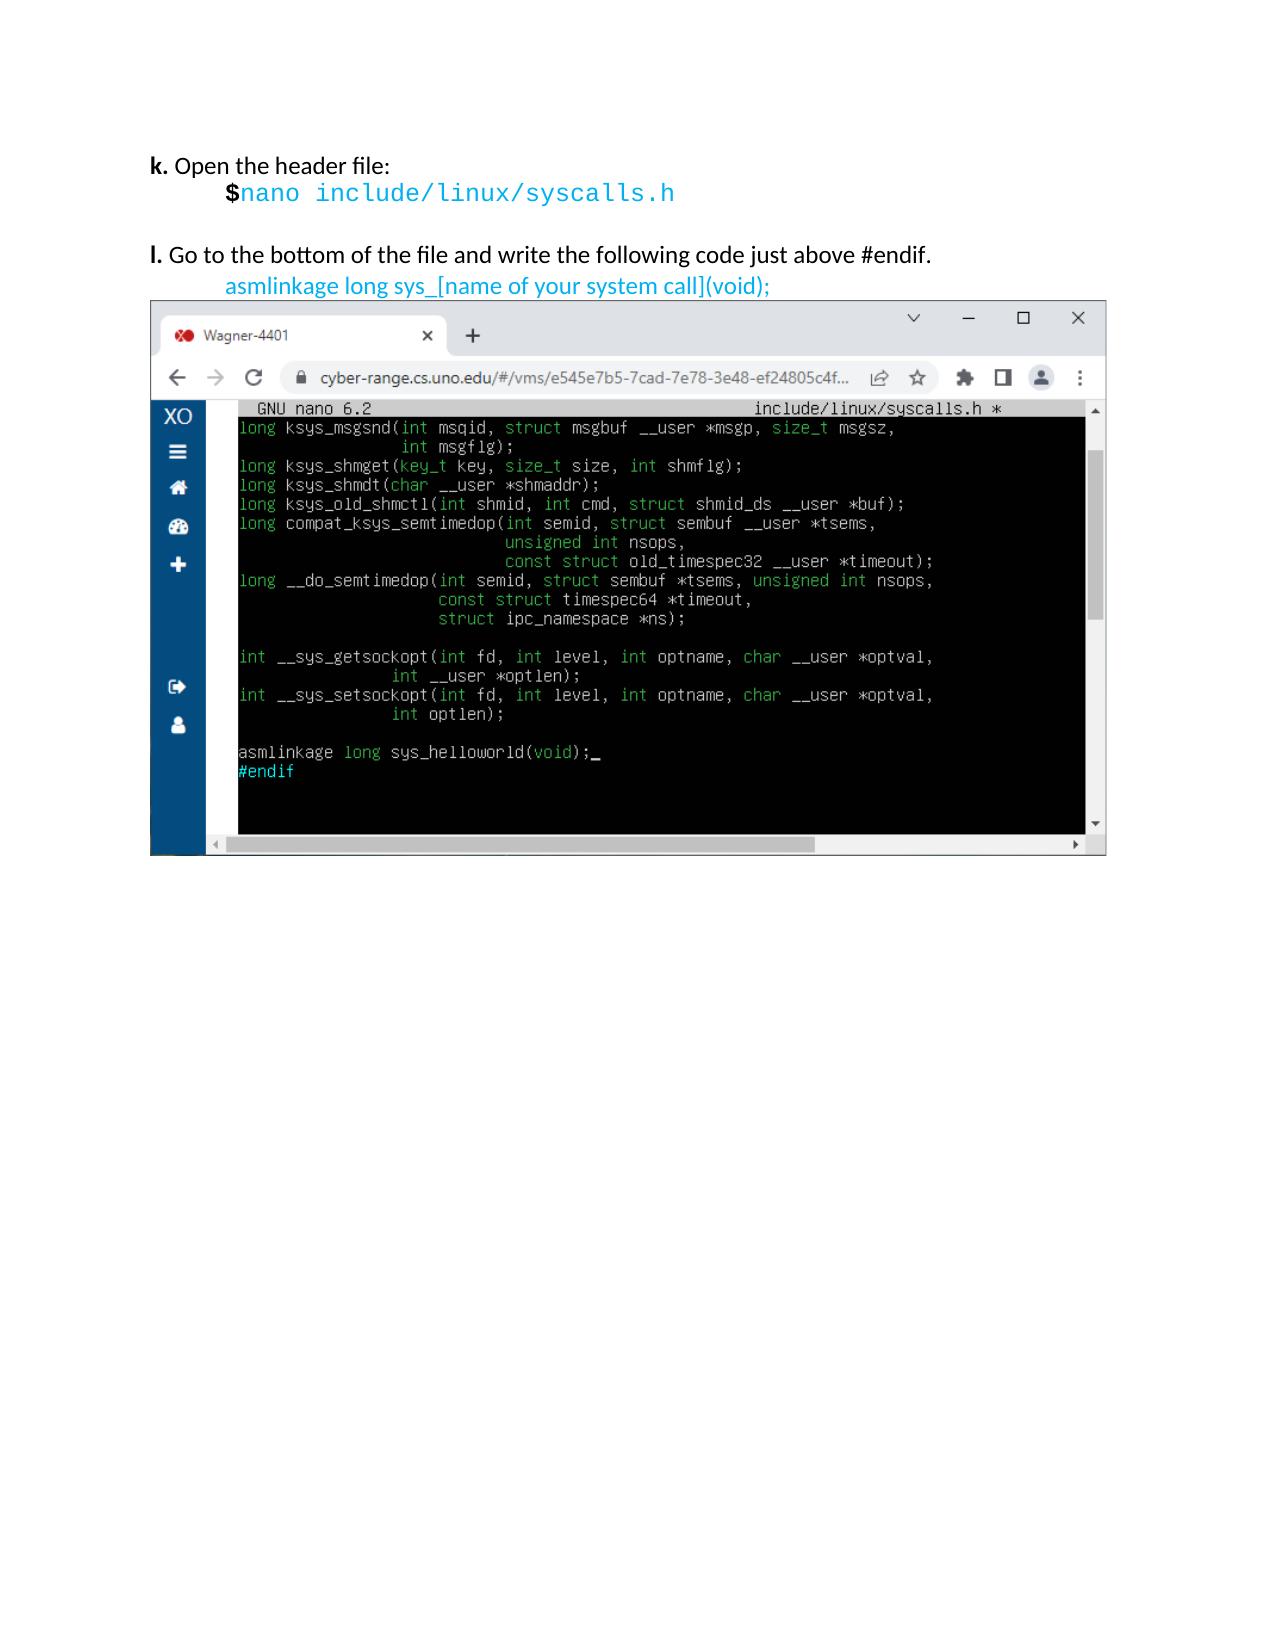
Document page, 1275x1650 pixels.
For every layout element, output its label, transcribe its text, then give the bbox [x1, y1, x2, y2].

picture [150, 300, 1107, 856]
text $nano include/linux/syscalls.h [150, 181, 1125, 209]
text l. Go to the bottom of the file and write the following code just above #endif. [150, 239, 1125, 270]
text k. Open the header file: [150, 150, 1125, 181]
